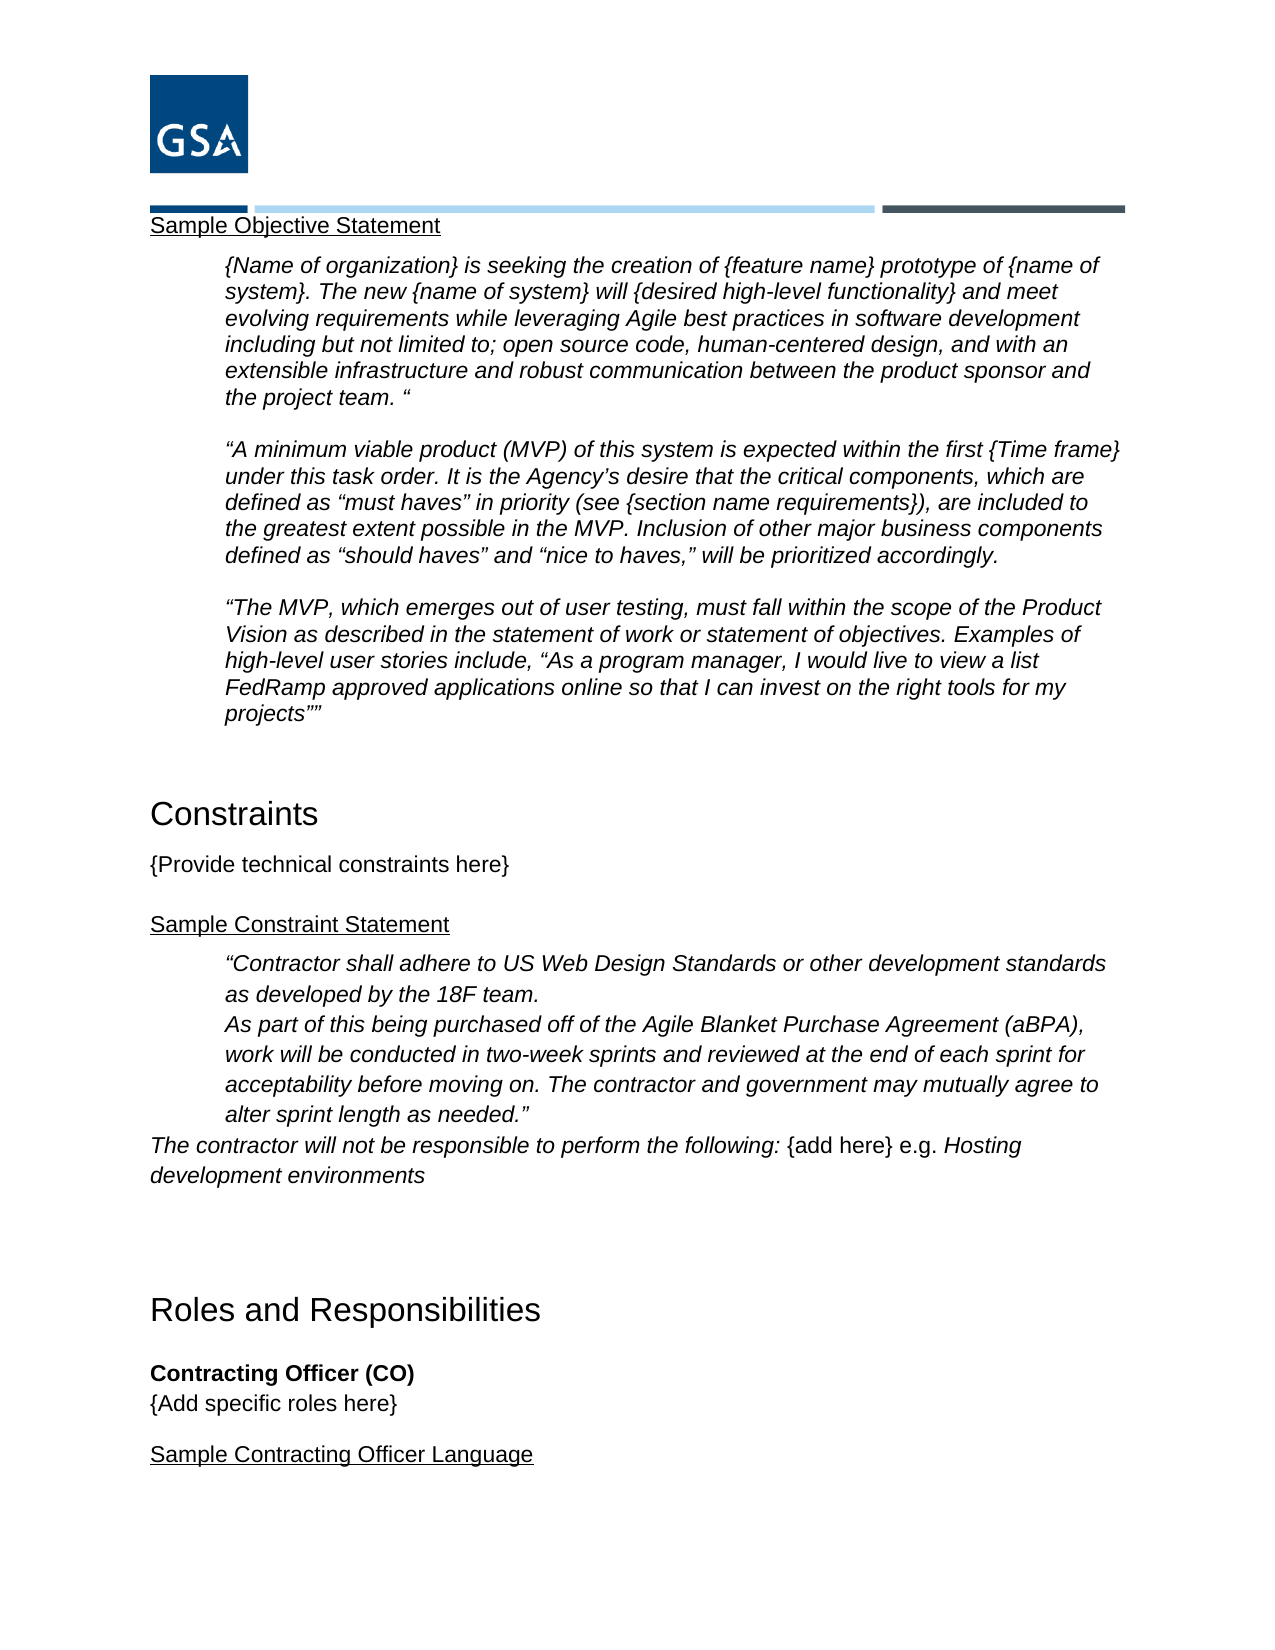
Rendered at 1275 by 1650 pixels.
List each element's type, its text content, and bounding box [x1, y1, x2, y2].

text {Add specific roles here} [150, 1390, 1125, 1417]
text “A minimum viable product (MVP) of this system is expected within the first {Time frame} under this task order. It is the Agency’s desire that the critical components, which are defined as “must haves” in priority (see {section name requirements}), are included to the greatest extent possible in the MVP. Inclusion of other major business components defined as “should haves” and “nice to haves,” will be prioritized accordingly. “The MVP, which emerges out of user testing, must fall within the scope of the Product Vision as described in the statement of work or statement of objectives. Examples of high-level user stories include, “As a program manager, I would live to view a list FedRamp approved applications online so that I can invest on the right tools for my projects”” [225, 436, 1125, 726]
subtitle Roles and Responsibilities [150, 1290, 1125, 1328]
text Sample Constraint Statement [150, 911, 1125, 937]
text Sample Objective Statement [150, 213, 1125, 239]
text Sample Contracting Officer Language [150, 1441, 1125, 1468]
text {Name of organization} is seeking the creation of {feature name} prototype of {name of system}. The new {name of system} will {desired high-level functionality} and meet evolving requirements while leveraging Agile best practices in software development including but not limited to; open source code, human-centered design, and with an extensible infrastructure and robust communication between the product sponsor and the project team. “ [225, 252, 1125, 410]
text As part of this being purchased off of the Agile Blanket Purchase Agreement (aBPA), work will be conducted in two-week sprints and reviewed at the end of each sprint for acceptability before moving on. The contractor and government may mutually agree to alter sprint length as needed.” [225, 1011, 1125, 1128]
text Contracting Officer (CO) [150, 1360, 1125, 1386]
text The contractor will not be responsible to perform the following: {add here} e.g. Hosting development environments [150, 1132, 1125, 1188]
text {Provide technical constraints here} [150, 851, 1125, 877]
picture [150, 75, 1125, 213]
text “Contractor shall adhere to US Web Design Standards or other development standards as developed by the 18F team. [225, 950, 1125, 1007]
subtitle Constraints [150, 794, 1125, 832]
